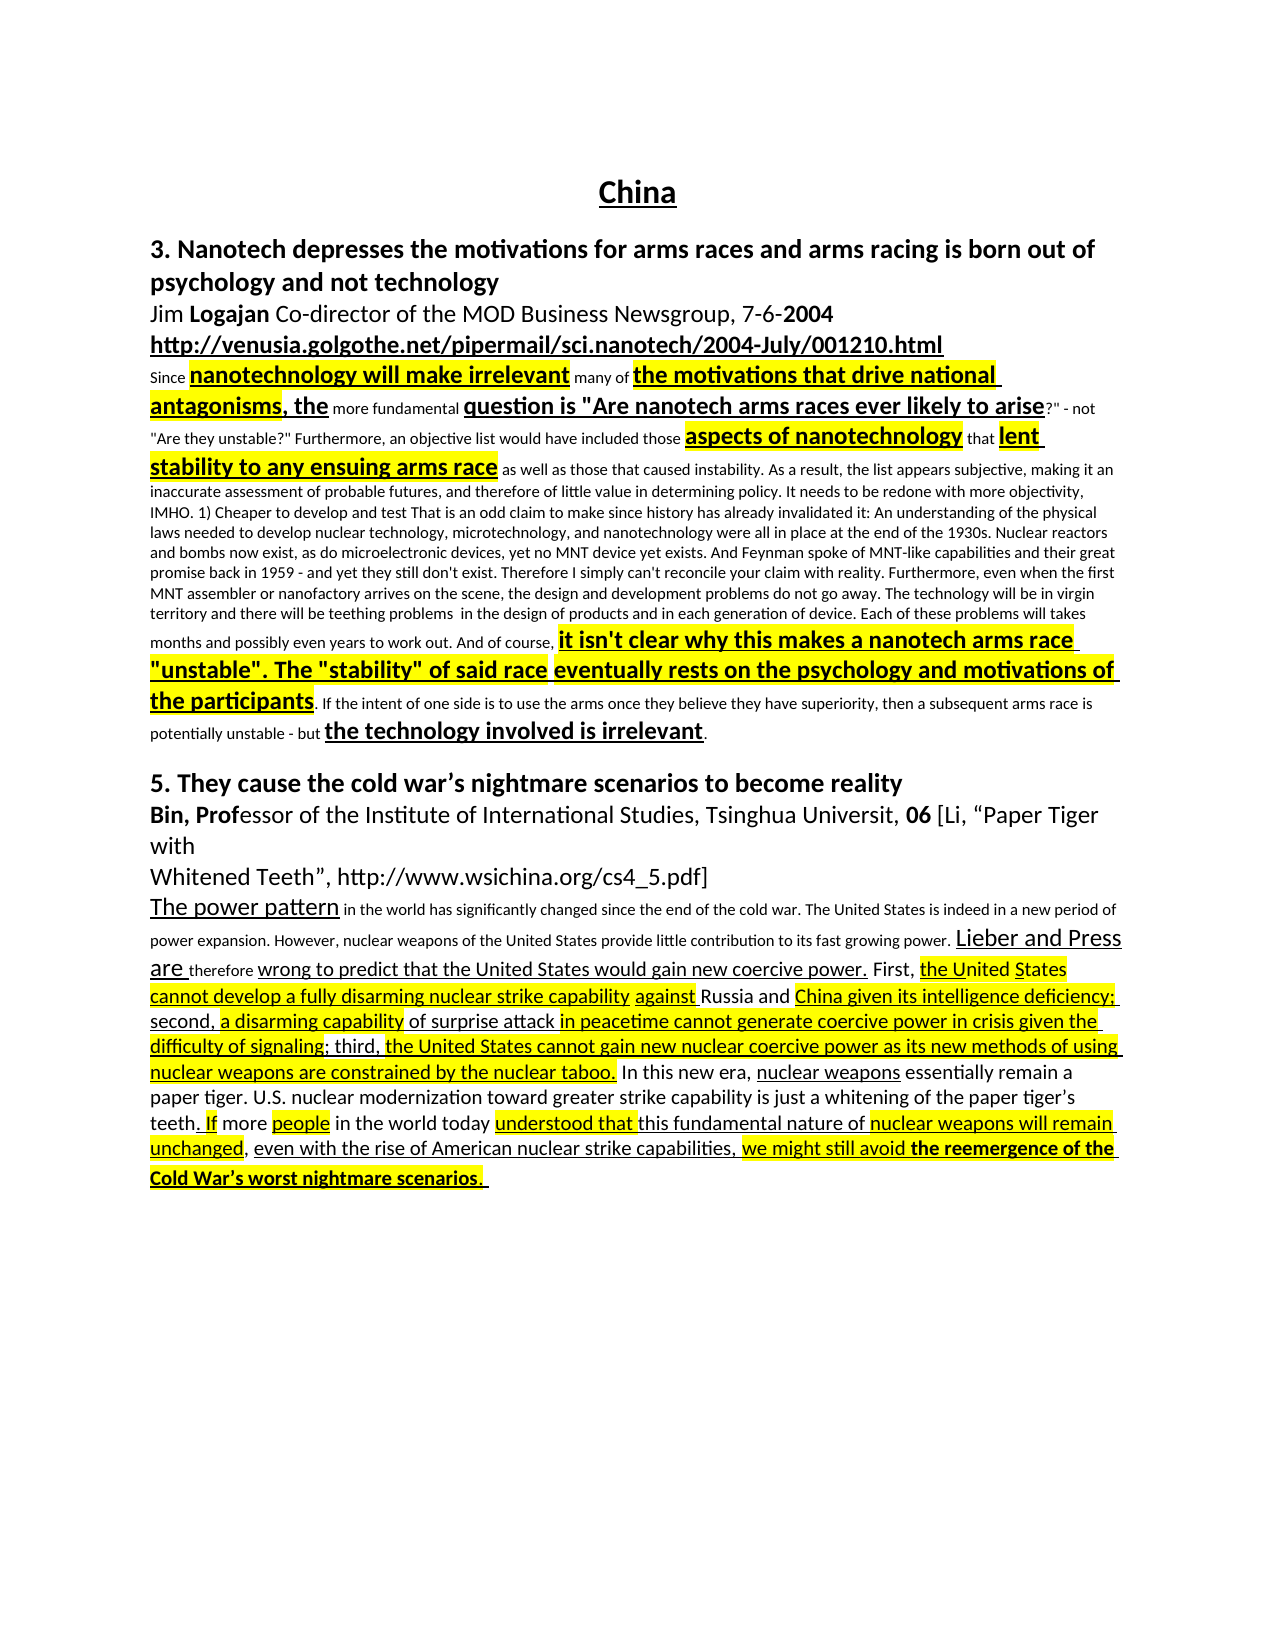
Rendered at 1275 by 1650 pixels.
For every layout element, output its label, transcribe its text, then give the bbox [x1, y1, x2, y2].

subtitle 5. They cause the cold war’s nightmare scenarios to become reality [150, 767, 1125, 800]
subtitle 3. Nanotech depresses the motivations for arms races and arms racing is born out of psychology and not technology [150, 232, 1125, 298]
text Since nanotechnology will make irrelevant many of the motivations that drive national antagonisms, the more fundamental question is "Are nanotech arms races ever likely to arise?" - not "Are they unstable?" Furthermore, an objective list would have included those aspects of nanotechnology that lent stability to any ensuing arms race as well as those that caused instability. As a result, the list appears subjective, making it an inaccurate assessment of probable futures, and therefore of little value in determining policy. It needs to be redone with more objectivity, IMHO. 1) Cheaper to develop and test That is an odd claim to make since history has already invalidated it: An understanding of the physical laws needed to develop nuclear technology, microtechnology, and nanotechnology were all in place at the end of the 1930s. Nuclear reactors and bombs now exist, as do microelectronic devices, yet no MNT device yet exists. And Feynman spoke of MNT-like capabilities and their great promise back in 1959 - and yet they still don't exist. Therefore I simply can't reconcile your claim with reality. Furthermore, even when the first MNT assembler or nanofactory arrives on the scene, the design and development problems do not go away. The technology will be in virgin territory and there will be teething problems in the design of products and in each generation of device. Each of these problems will takes months and possibly even years to work out. And of course, it isn't clear why this makes a nanotech arms race "unstable". The "stability" of said race eventually rests on the psychology and motivations of the participants. If the intent of one side is to use the arms once they believe they have superiority, then a subsequent arms race is potentially unstable - but the technology involved is irrelevant. [150, 359, 1125, 746]
text Bin, Professor of the Institute of International Studies, Tsinghua Universit, 06 [Li, “Paper Tiger with [150, 800, 1125, 861]
text Whitened Teeth”, http://www.wsichina.org/cs4_5.pdf] [150, 861, 1125, 891]
text Jim Logajan Co-director of the MOD Business Newsgroup, 7-6-2004 [150, 298, 1125, 329]
text http://venusia.golgothe.net/pipermail/sci.nanotech/2004-July/001210.html [150, 329, 1125, 359]
text The power pattern in the world has significantly changed since the end of the cold war. The United States is indeed in a new period of power expansion. However, nuclear weapons of the United States provide little contribution to its fast growing power. Lieber and Press are therefore wrong to predict that the United States would gain new coercive power. First, the United States cannot develop a fully disarming nuclear strike capability against Russia and China given its intelligence deficiency; second, a disarming capability of surprise attack in peacetime cannot generate coercive power in crisis given the difficulty of signaling; third, the United States cannot gain new nuclear coercive power as its new methods of using nuclear weapons are constrained by the nuclear taboo. In this new era, nuclear weapons essentially remain a paper tiger. U.S. nuclear modernization toward greater strike capability is just a whitening of the paper tiger’s teeth. If more people in the world today understood that this fundamental nature of nuclear weapons will remain unchanged, even with the rise of American nuclear strike capabilities, we might still avoid the reemergence of the Cold War’s worst nightmare scenarios. [150, 891, 1125, 1191]
subtitle China [150, 171, 1125, 212]
